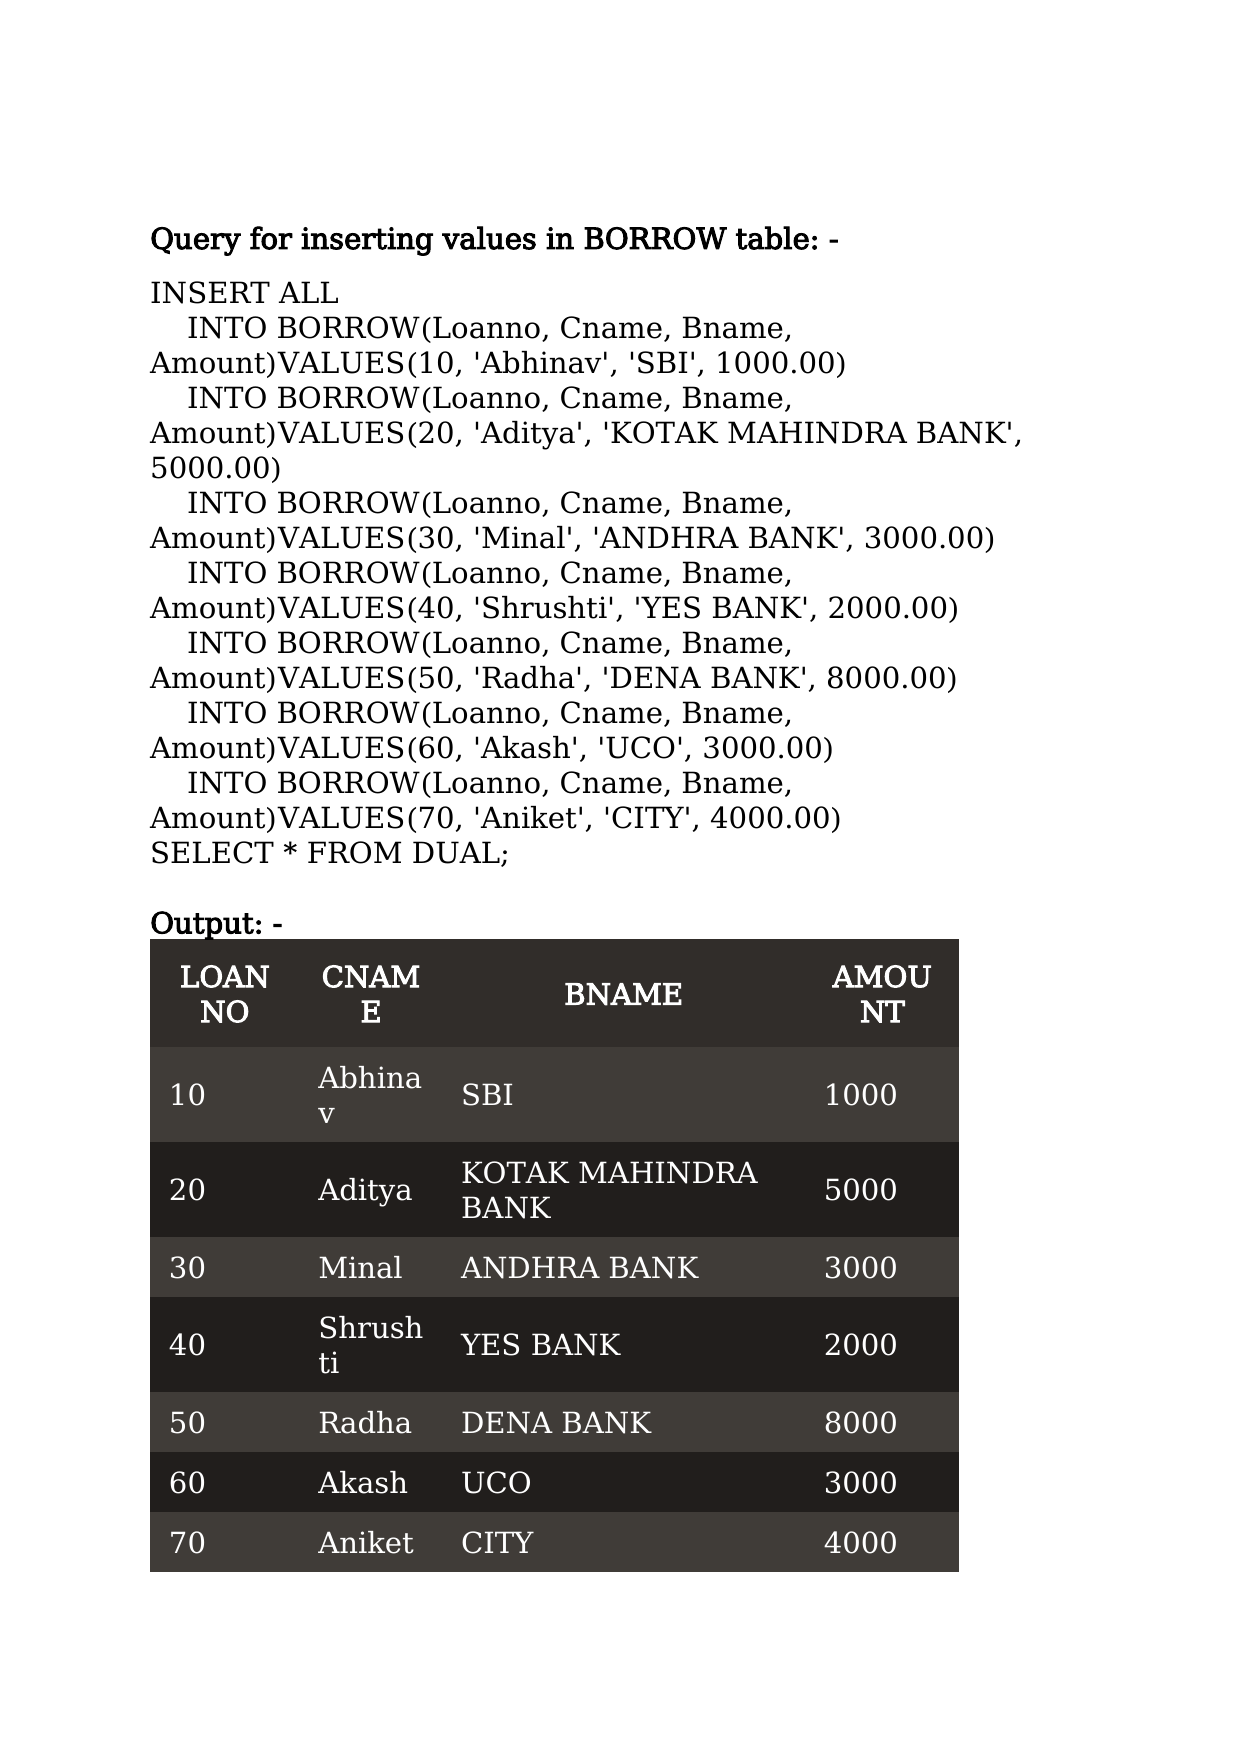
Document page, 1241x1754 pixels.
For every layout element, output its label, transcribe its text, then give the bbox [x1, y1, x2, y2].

text INTO BORROW(Loanno, Cname, Bname, Amount)VALUES(70, 'Aniket', 'CITY', 4000.00) [150, 764, 1090, 834]
table_cell Minal [299, 1237, 442, 1297]
table_cell 8000 [805, 1392, 959, 1452]
table_cell Radha [299, 1392, 442, 1452]
table_cell Akash [299, 1452, 442, 1512]
text Query for inserting values in BORROW table: - [150, 220, 1090, 255]
table_cell 40 [150, 1297, 299, 1392]
table_cell 2000 [805, 1297, 959, 1392]
table_cell 30 [150, 1237, 299, 1297]
table_cell ANDHRA BANK [442, 1237, 805, 1297]
table_cell 1000 [805, 1047, 959, 1142]
text SELECT * FROM DUAL; [150, 834, 1090, 869]
text INTO BORROW(Loanno, Cname, Bname, Amount)VALUES(40, 'Shrushti', 'YES BANK', 2000.00) [150, 554, 1090, 624]
text INTO BORROW(Loanno, Cname, Bname, Amount)VALUES(60, 'Akash', 'UCO', 3000.00) [150, 694, 1090, 764]
table_cell Abhinav [299, 1047, 442, 1142]
text INTO BORROW(Loanno, Cname, Bname, Amount)VALUES(30, 'Minal', 'ANDHRA BANK', 3000.00) [150, 484, 1090, 554]
table_cell 3000 [805, 1452, 959, 1512]
text INSERT ALL [150, 274, 1090, 309]
table_cell Aniket [299, 1512, 442, 1572]
text INTO BORROW(Loanno, Cname, Bname, Amount)VALUES(20, 'Aditya', 'KOTAK MAHINDRA BANK', 5000.00) [150, 379, 1090, 484]
table_cell 20 [150, 1142, 299, 1237]
text INTO BORROW(Loanno, Cname, Bname, Amount)VALUES(50, 'Radha', 'DENA BANK', 8000.00) [150, 624, 1090, 694]
table_cell UCO [442, 1452, 805, 1512]
table_cell Aditya [299, 1142, 442, 1237]
table_cell Shrushti [299, 1297, 442, 1392]
table_cell 3000 [805, 1237, 959, 1297]
table_header CNAME [299, 939, 442, 1047]
table_header LOANNO [150, 939, 299, 1047]
table_cell 50 [150, 1392, 299, 1452]
table_cell 5000 [805, 1142, 959, 1237]
table_header AMOUNT [805, 939, 959, 1047]
table_cell 60 [150, 1452, 299, 1512]
table_cell 70 [150, 1512, 299, 1572]
text Output: - [150, 904, 1090, 939]
table_cell YES BANK [442, 1297, 805, 1392]
text INTO BORROW(Loanno, Cname, Bname, Amount)VALUES(10, 'Abhinav', 'SBI', 1000.00) [150, 309, 1090, 379]
table_cell KOTAK MAHINDRA BANK [442, 1142, 805, 1237]
table_cell DENA BANK [442, 1392, 805, 1452]
table_header BNAME [442, 939, 805, 1047]
table_cell 10 [150, 1047, 299, 1142]
table_cell 4000 [805, 1512, 959, 1572]
table_cell SBI [442, 1047, 805, 1142]
table_cell CITY [442, 1512, 805, 1572]
